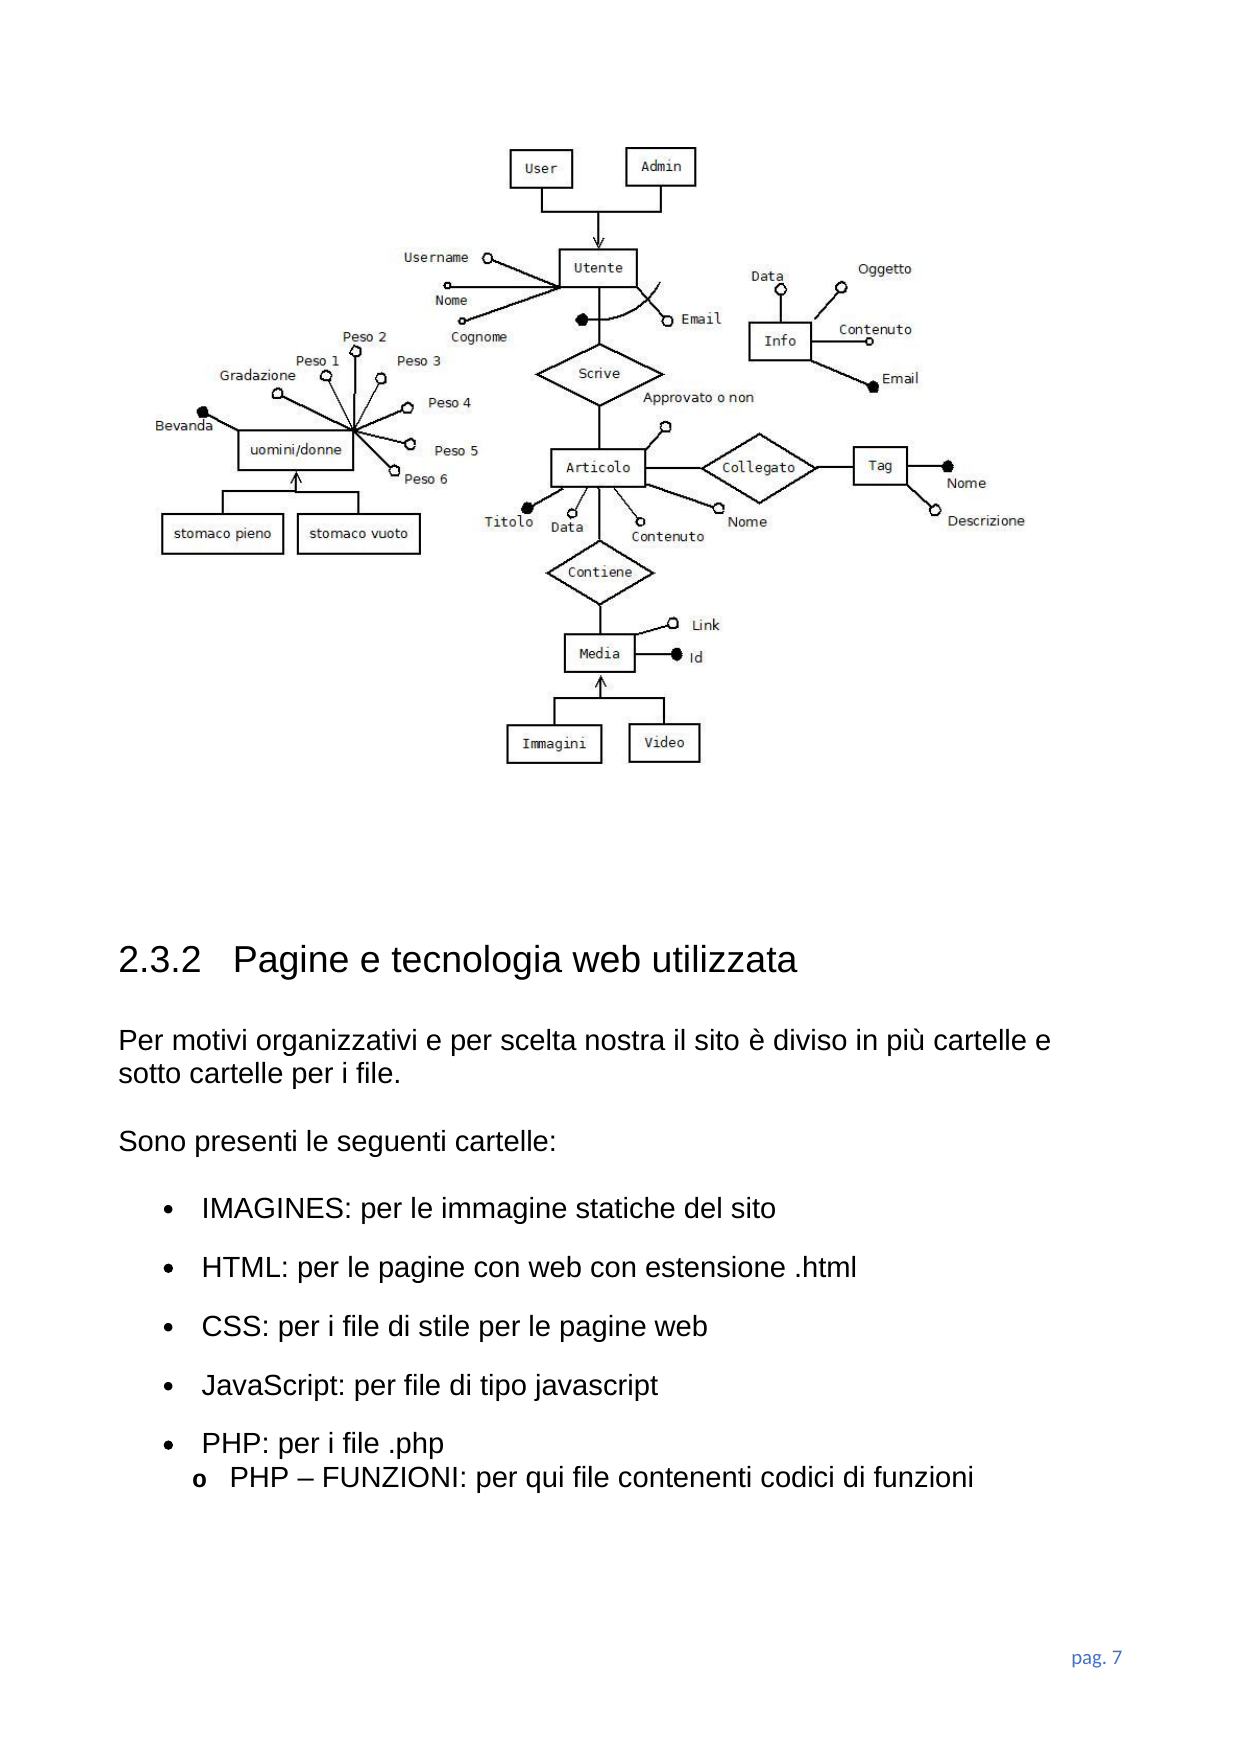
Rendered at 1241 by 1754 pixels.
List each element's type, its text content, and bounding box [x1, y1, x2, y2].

text Per motivi organizzativi e per scelta nostra il sito è diviso in più cartelle e sotto cartelle per i file. [118, 1023, 1122, 1090]
list CSS: per i file di stile per le pagine web [164, 1309, 1122, 1368]
list PHP – FUNZIONI: per qui file contenenti codici di funzioni [192, 1460, 1122, 1495]
list IMAGINES: per le immagine statiche del sito [164, 1191, 1122, 1250]
text 2.3.2 Pagine e tecnologia web utilizzata [118, 807, 1122, 980]
list PHP: per i file .php [164, 1427, 1122, 1460]
list HTML: per le pagine con web con estensione .html [164, 1250, 1122, 1309]
picture [155, 147, 1027, 765]
text Sono presenti le seguenti cartelle: [118, 1090, 1122, 1157]
list JavaScript: per file di tipo javascript [164, 1368, 1122, 1427]
